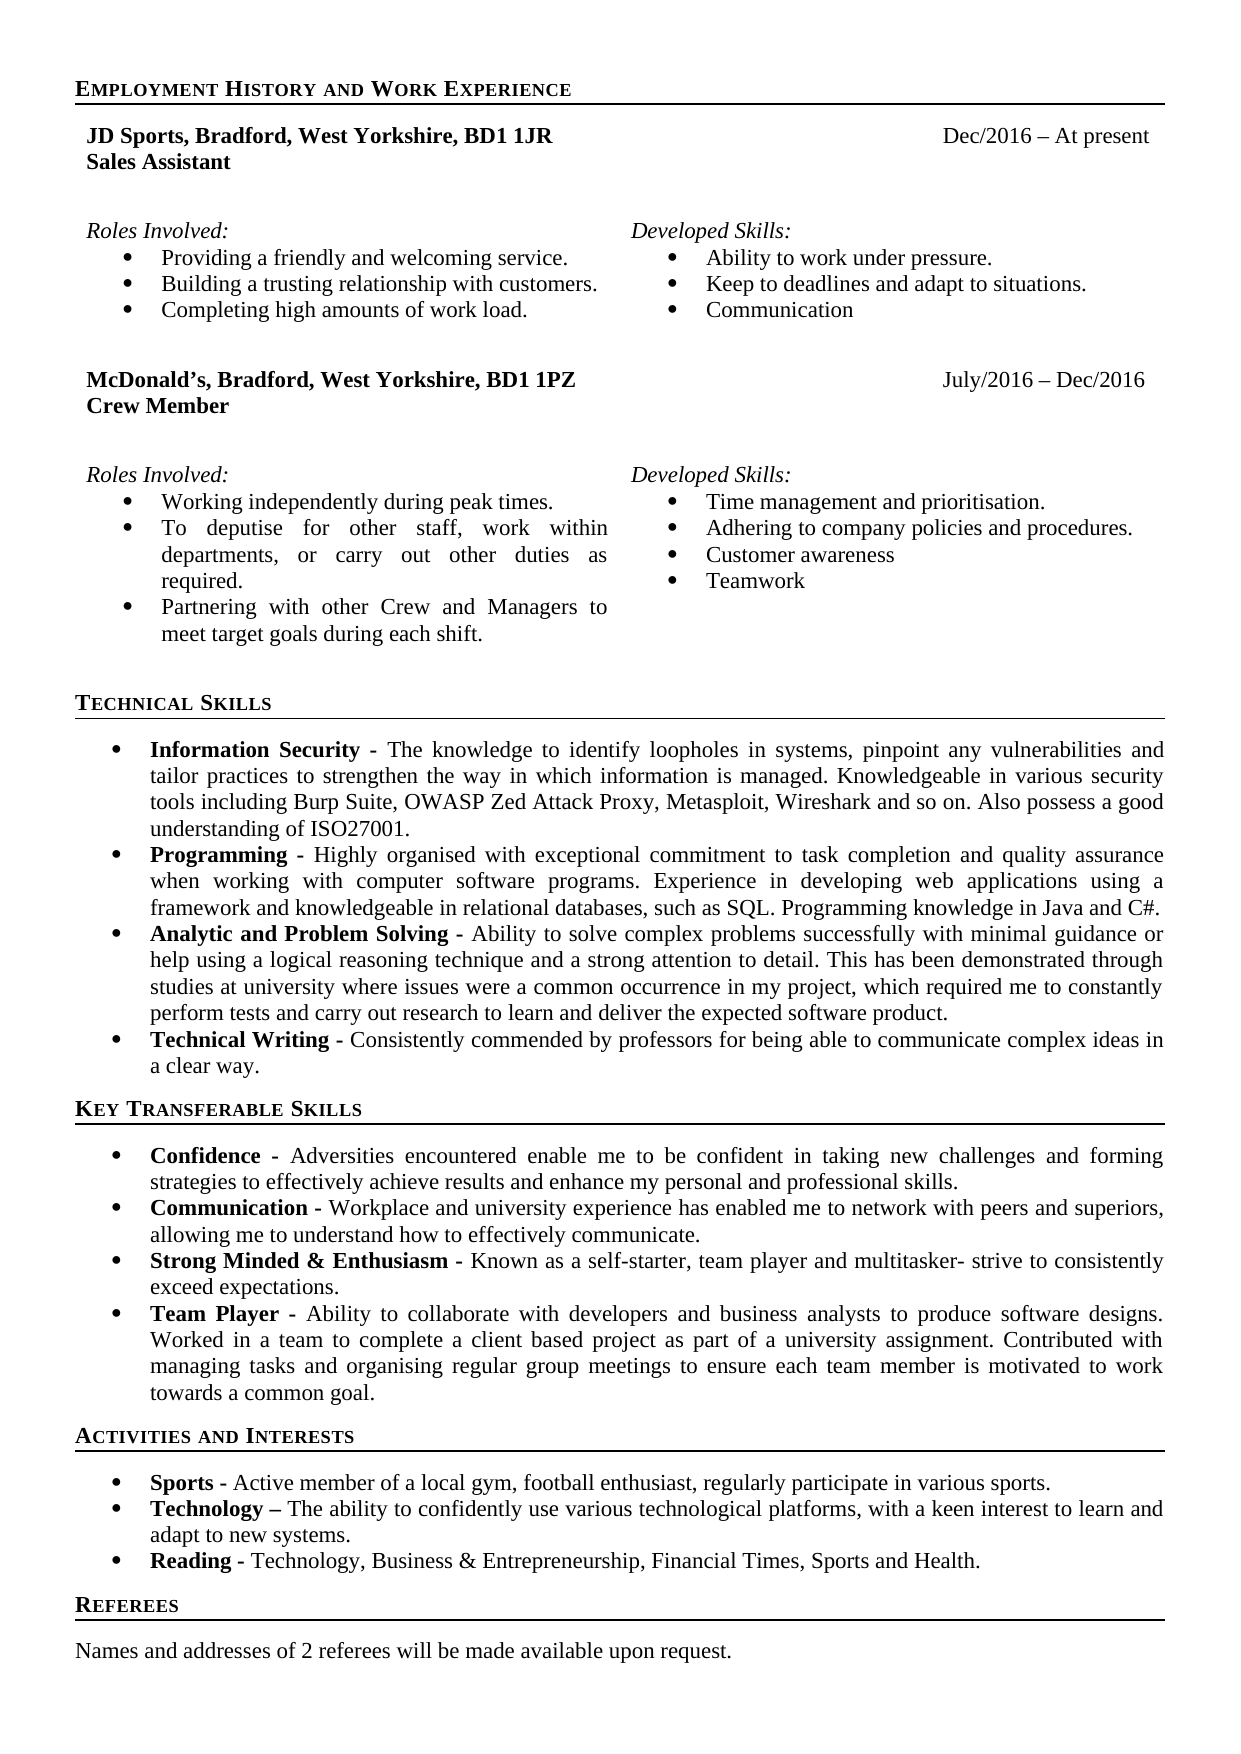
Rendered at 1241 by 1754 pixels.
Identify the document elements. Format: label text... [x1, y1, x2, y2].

text Names and addresses of 2 referees will be made available upon request. [75, 1637, 1165, 1664]
table_cell Working independently during peak times. To deputise for other staff, work within departments, or carry out other duties as required. Partnering with other Crew and Managers to meet target goals during each shift. [75, 488, 619, 646]
table_header Dec/2016 – At present [931, 122, 1164, 174]
list Reading - Technology, Business & Entrepreneurship, Financial Times, Sports and Health. [112, 1548, 1165, 1574]
table_header JD Sports, Bradford, West Yorkshire, BD1 1JR Sales Assistant [75, 122, 931, 174]
text Activities and Interests [75, 1422, 1165, 1450]
table_header Developed Skills: [620, 462, 1164, 488]
text Referees [75, 1591, 1165, 1619]
table_header July/2016 – Dec/2016 [931, 366, 1164, 418]
list Analytic and Problem Solving - Ability to solve complex problems successfully with minimal guidance or help using a logical reasoning technique and a strong attention to detail. This has been demonstrated through studies at university where issues were a common occurrence in my project, which required me to constantly perform tests and carry out research to learn and deliver the expected software product. [112, 920, 1165, 1026]
list Technical Writing - Consistently commended by professors for being able to communicate complex ideas in a clear way. [112, 1026, 1165, 1078]
table_header Roles Involved: [75, 462, 619, 488]
table_header Developed Skills: [620, 218, 1164, 244]
text Key Transferable Skills [75, 1095, 1165, 1123]
list Strong Minded & Enthusiasm - Known as a self-starter, team player and multitasker- strive to consistently exceed expectations. [112, 1247, 1165, 1300]
list Confidence - Adversities encountered enable me to be confident in taking new challenges and forming strategies to effectively achieve results and enhance my personal and professional skills. [112, 1142, 1165, 1194]
text Employment History and Work Experience [75, 75, 1165, 103]
list Technology – The ability to confidently use various technological platforms, with a keen interest to learn and adapt to new systems. [112, 1495, 1165, 1548]
table_header McDonald’s, Bradford, West Yorkshire, BD1 1PZ Crew Member [75, 366, 931, 418]
table_cell Ability to work under pressure. Keep to deadlines and adapt to situations. Communication [620, 244, 1164, 323]
list Sports - Active member of a local gym, football enthusiast, regularly participate in various sports. [112, 1468, 1165, 1495]
list Information Security - The knowledge to identify loopholes in systems, pinpoint any vulnerabilities and tailor practices to strengthen the way in which information is managed. Knowledgeable in various security tools including Burp Suite, OWASP Zed Attack Proxy, Metasploit, Wireshark and so on. Also possess a good understanding of ISO27001. [112, 736, 1165, 841]
text Technical Skills [75, 689, 1165, 718]
table_header Roles Involved: [75, 218, 619, 244]
table_cell Time management and prioritisation. Adhering to company policies and procedures. Customer awareness Teamwork [620, 488, 1164, 646]
list Programming - Highly organised with exceptional commitment to task completion and quality assurance when working with computer software programs. Experience in developing web applications using a framework and knowledgeable in relational databases, such as SQL. Programming knowledge in Java and C#. [112, 841, 1165, 920]
list Communication - Workplace and university experience has enabled me to network with peers and superiors, allowing me to understand how to effectively communicate. [112, 1194, 1165, 1247]
list Team Player - Ability to collaborate with developers and business analysts to produce software designs. Worked in a team to complete a client based project as part of a university assignment. Contributed with managing tasks and organising regular group meetings to ensure each team member is motivated to work towards a common goal. [112, 1300, 1165, 1405]
table_cell Providing a friendly and welcoming service. Building a trusting relationship with customers. Completing high amounts of work load. [75, 244, 619, 323]
